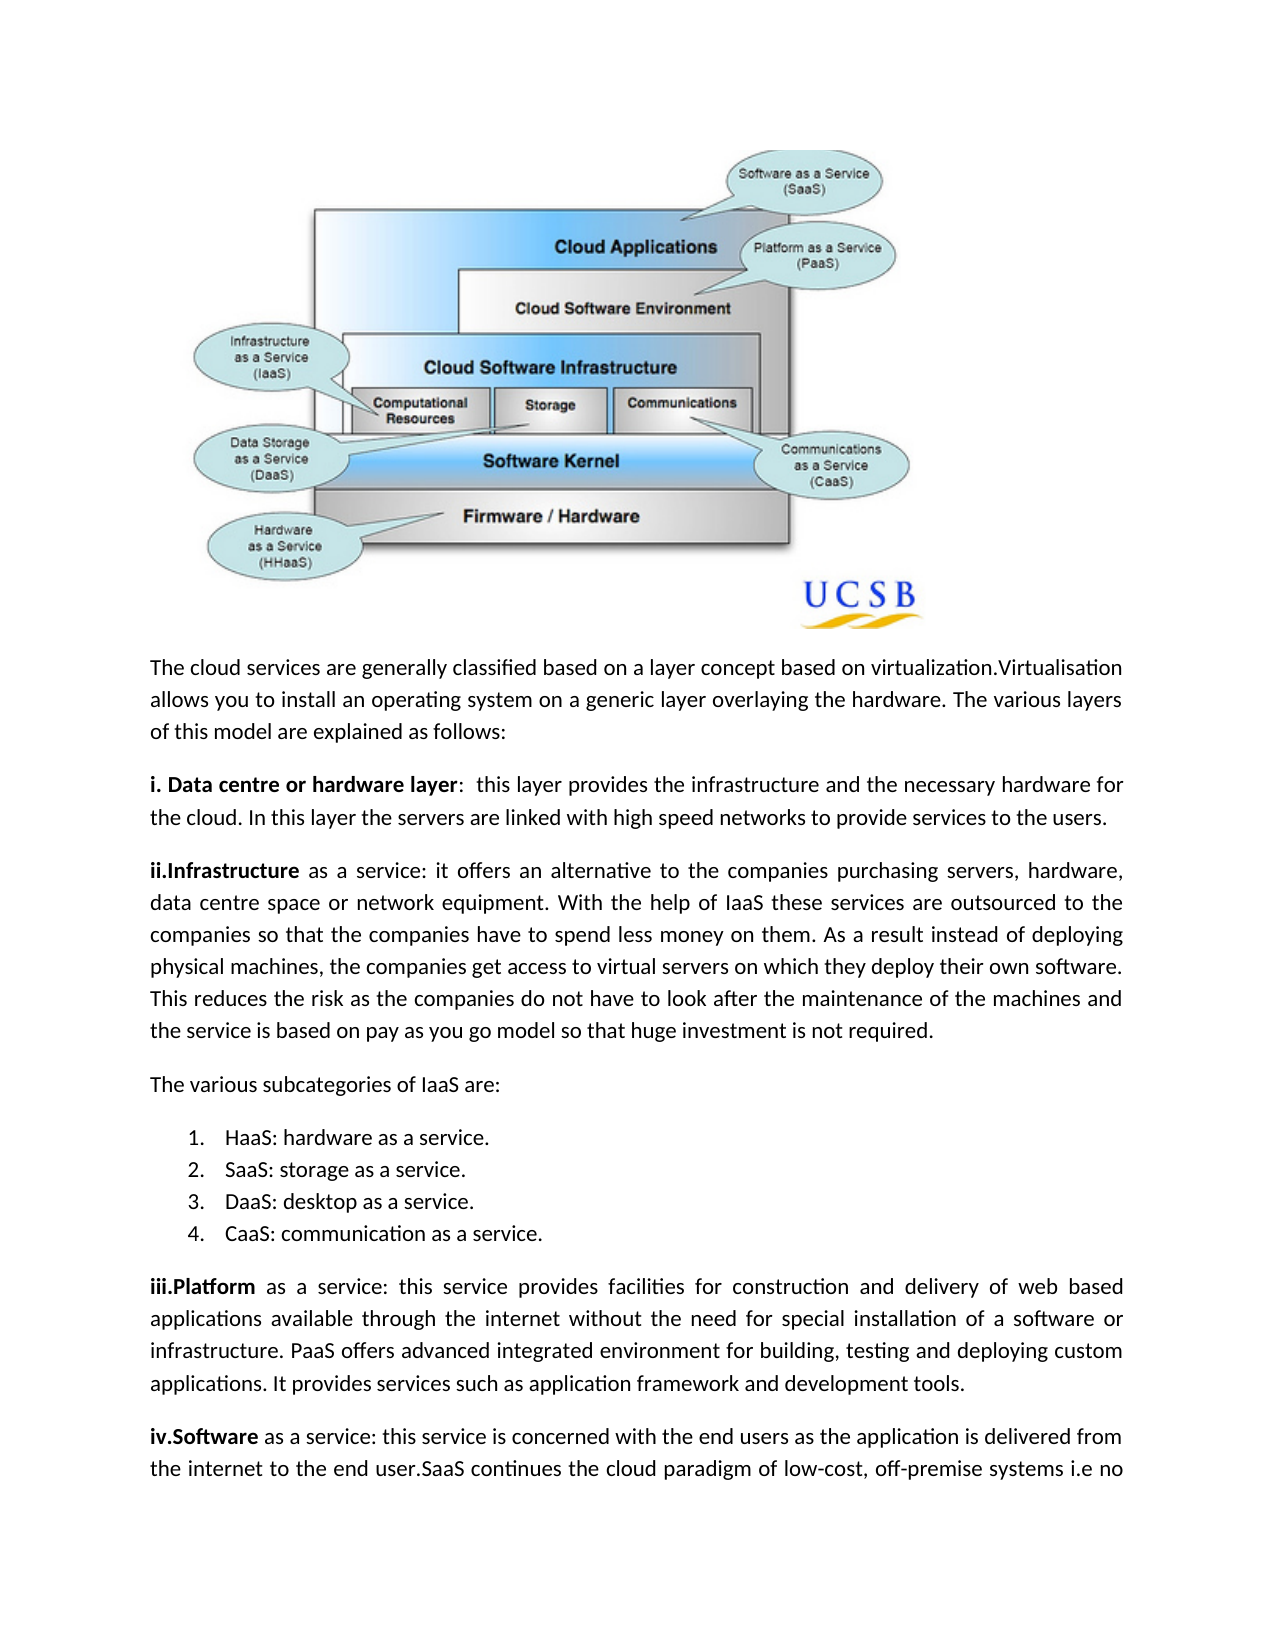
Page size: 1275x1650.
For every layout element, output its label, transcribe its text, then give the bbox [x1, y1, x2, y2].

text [150, 1422, 1125, 1482]
text ii.Infrastructure as a service: it offers an alternative to the companies purchasing servers, hardware, data centre space or network equipment. With the help of IaaS these services are outsourced to the companies so that the companies have to spend less money on them. As a result instead of deploying physical machines, the companies get access to virtual servers on which they deploy their own software. This reduces the risk as the companies do not have to look after the maintenance of the machines and the service is based on pay as you go model so that huge investment is not required. [150, 856, 1125, 1045]
text The various subcategories of IaaS are: [150, 1070, 1125, 1098]
text The cloud services are generally classified based on a layer concept based on virtualization.Virtualisation allows you to install an operating system on a generic layer overlaying the hardware. The various layers of this model are explained as follows: [150, 653, 1125, 746]
list SaaS: storage as a service. [187, 1155, 1125, 1183]
text i. Data centre or hardware layer: this layer provides the infrastructure and the necessary hardware for the cloud. In this layer the servers are linked with high speed networks to provide services to the users. [150, 771, 1125, 831]
picture [150, 150, 932, 629]
list DaaS: desktop as a service. [187, 1187, 1125, 1215]
text iii.Platform as a service: this service provides facilities for construction and delivery of web based applications available through the internet without the need for special installation of a software or infrastructure. PaaS offers advanced integrated environment for building, testing and deploying custom applications. It provides services such as application framework and development tools. [150, 1272, 1125, 1397]
list HaaS: hardware as a service. [187, 1123, 1125, 1151]
list CaaS: communication as a service. [187, 1219, 1125, 1247]
